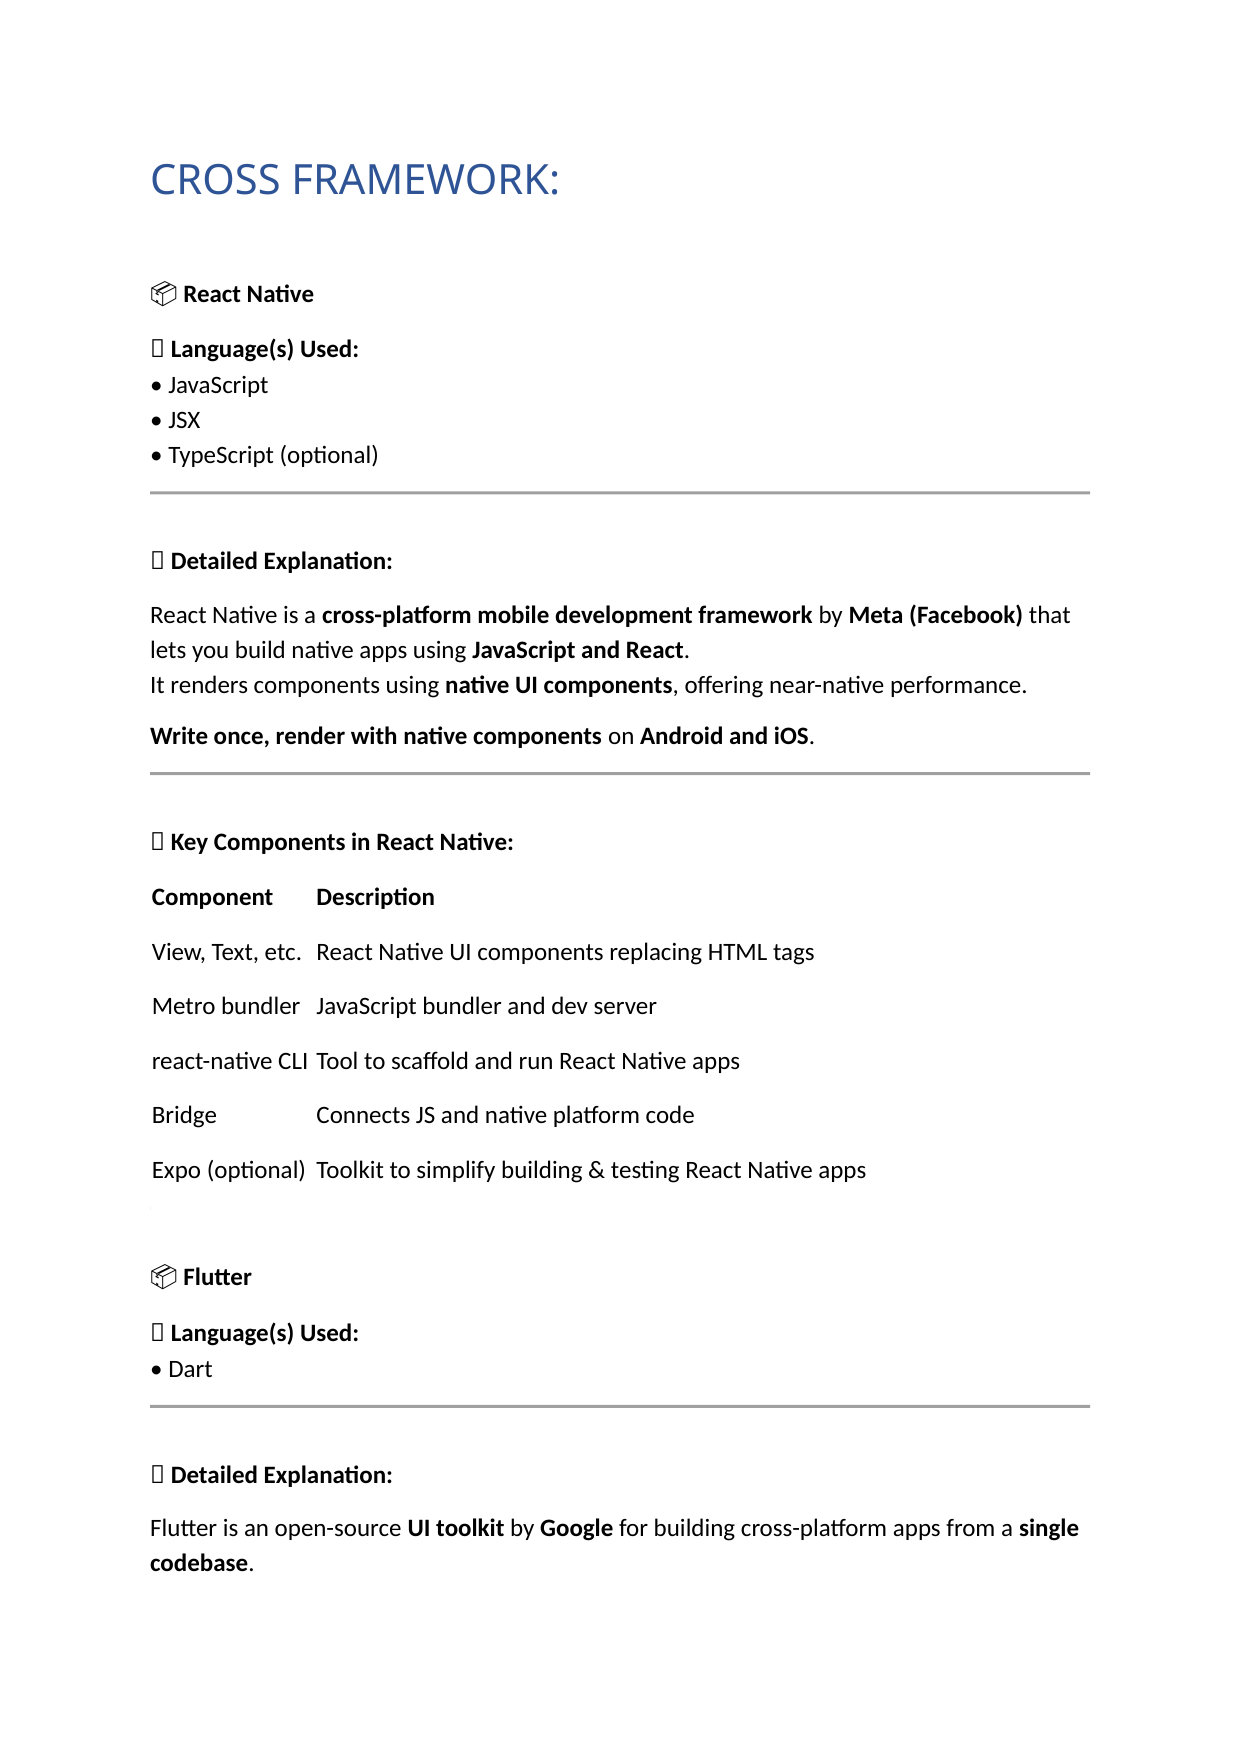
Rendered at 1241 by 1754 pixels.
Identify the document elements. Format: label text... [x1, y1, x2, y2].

table_cell View, Text, etc. [150, 934, 314, 989]
text React Native is a cross-platform mobile development framework by Meta (Facebook) that lets you build native apps using JavaScript and React. It renders components using native UI components, offering near-native performance. [150, 599, 1090, 699]
table_header Description [315, 880, 873, 934]
table_cell Expo (optional) [150, 1153, 314, 1207]
table_cell Metro bundler [150, 989, 314, 1043]
table_header Component [150, 880, 314, 934]
text Write once, render with native components on Android and iOS. [150, 720, 1090, 751]
text 📖 Detailed Explanation: [150, 1456, 1090, 1491]
table_cell Tool to scaffold and run React Native apps [315, 1043, 873, 1098]
table_cell Connects JS and native platform code [315, 1098, 873, 1152]
table_cell JavaScript bundler and dev server [315, 989, 873, 1043]
text 📦 Flutter [150, 1259, 1090, 1293]
table_cell Bridge [150, 1098, 314, 1152]
text ✅ Language(s) Used: • JavaScript • JSX • TypeScript (optional) [150, 331, 1090, 470]
table_cell react-native CLI [150, 1043, 314, 1098]
text 📖 Detailed Explanation: [150, 543, 1090, 577]
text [150, 1512, 1090, 1578]
table_cell Toolkit to simplify building & testing React Native apps [315, 1153, 873, 1207]
table_cell React Native UI components replacing HTML tags [315, 934, 873, 989]
text ✅ Language(s) Used: • Dart [150, 1314, 1090, 1384]
text 🧠 Key Components in React Native: [150, 824, 1090, 858]
subtitle CROSS FRAMEWORK: [150, 150, 1090, 207]
text 📦 React Native [150, 275, 1090, 309]
